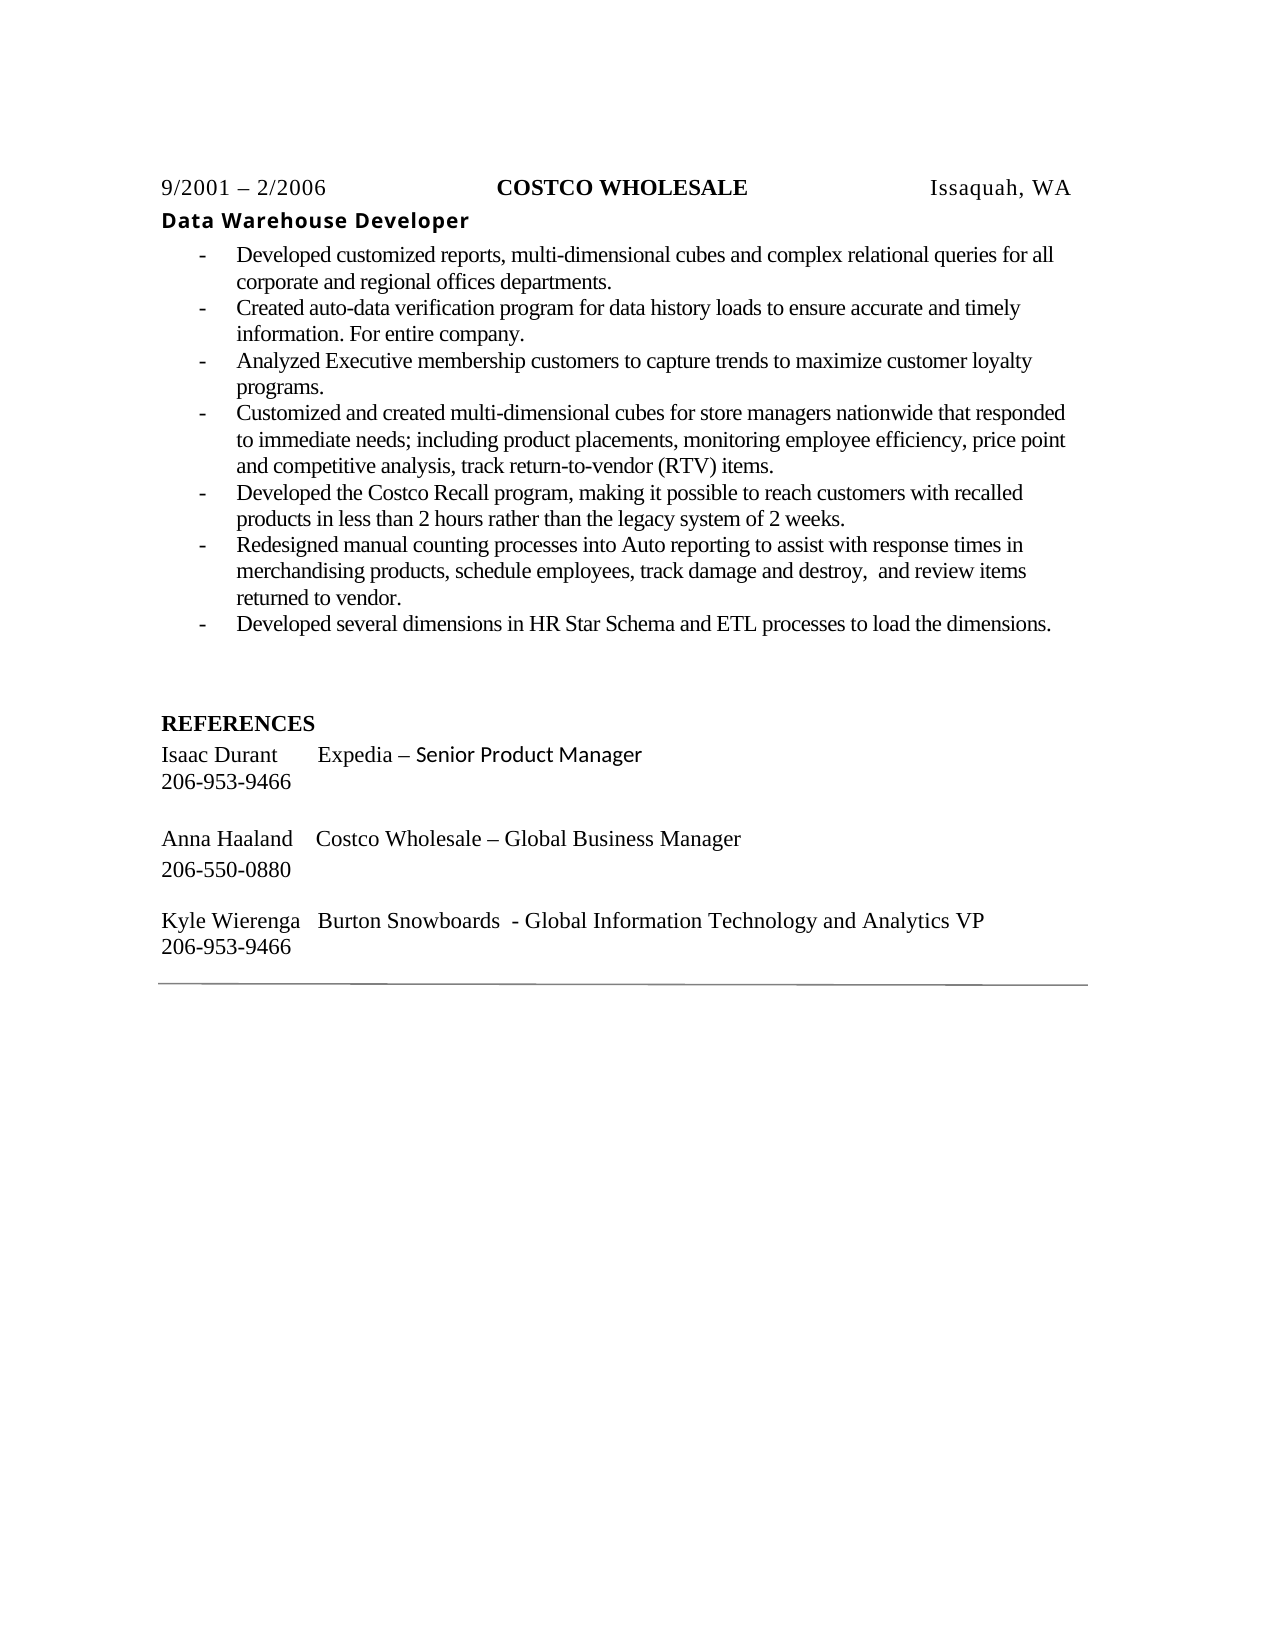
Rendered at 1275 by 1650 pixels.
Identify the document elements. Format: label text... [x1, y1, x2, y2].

table_cell REFERENCES [150, 685, 1099, 740]
table_cell Isaac Durant Expedia – Senior Product Manager 206-953-9466 Anna Haaland Costco Wholesale – Global Business Manager 206-550-0880 Kyle Wierenga Burton Snowboards - Global Information Technology and Analytics VP 206-953-9466 [150, 740, 1097, 984]
